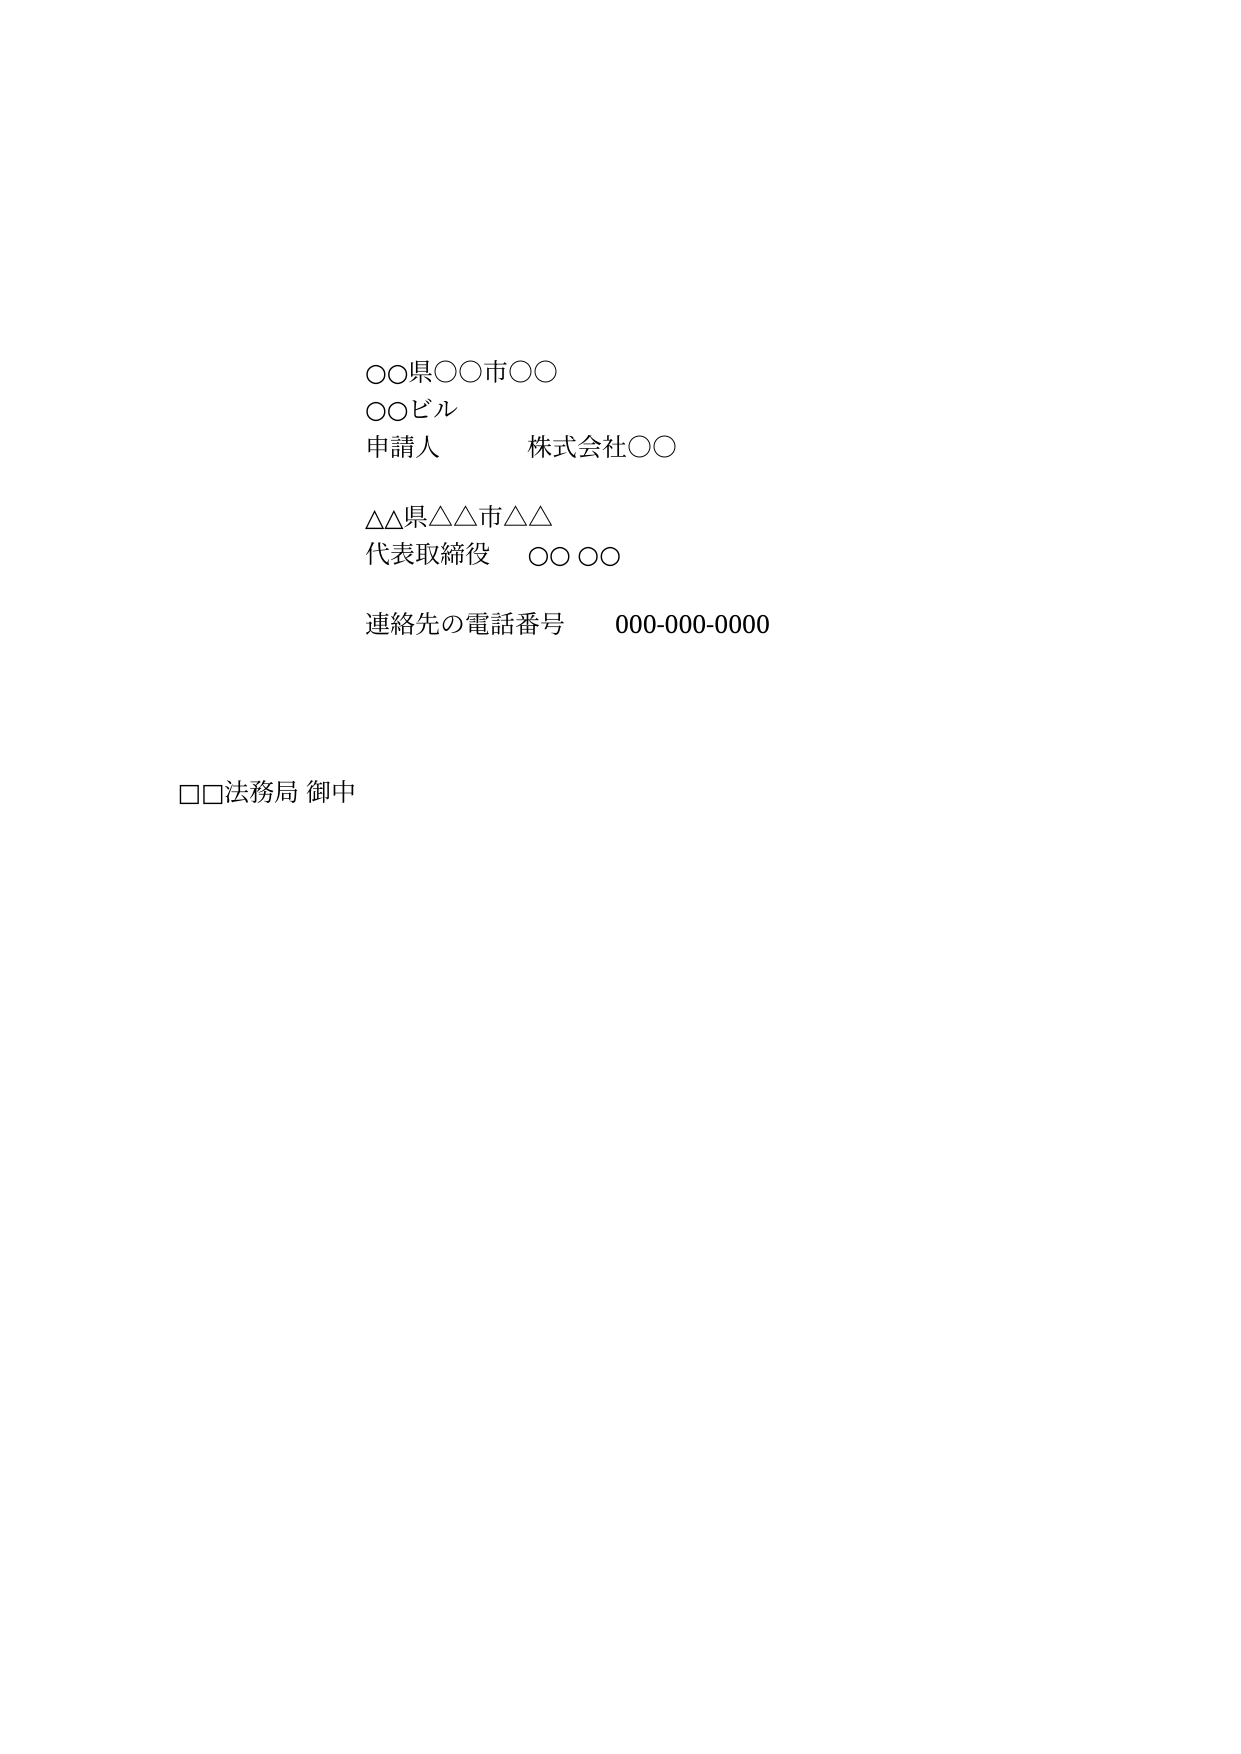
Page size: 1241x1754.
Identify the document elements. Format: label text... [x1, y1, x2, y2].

text △△県△△市△△ 代表取締役 ○○ ○○ [365, 497, 1144, 572]
text 連絡先の電話番号 000-000-0000 [365, 604, 1144, 642]
text ○○県○○市○○ ○○ビル 申請人 株式会社○○ [365, 352, 1144, 464]
text □□法務局 御中 [177, 772, 1144, 809]
